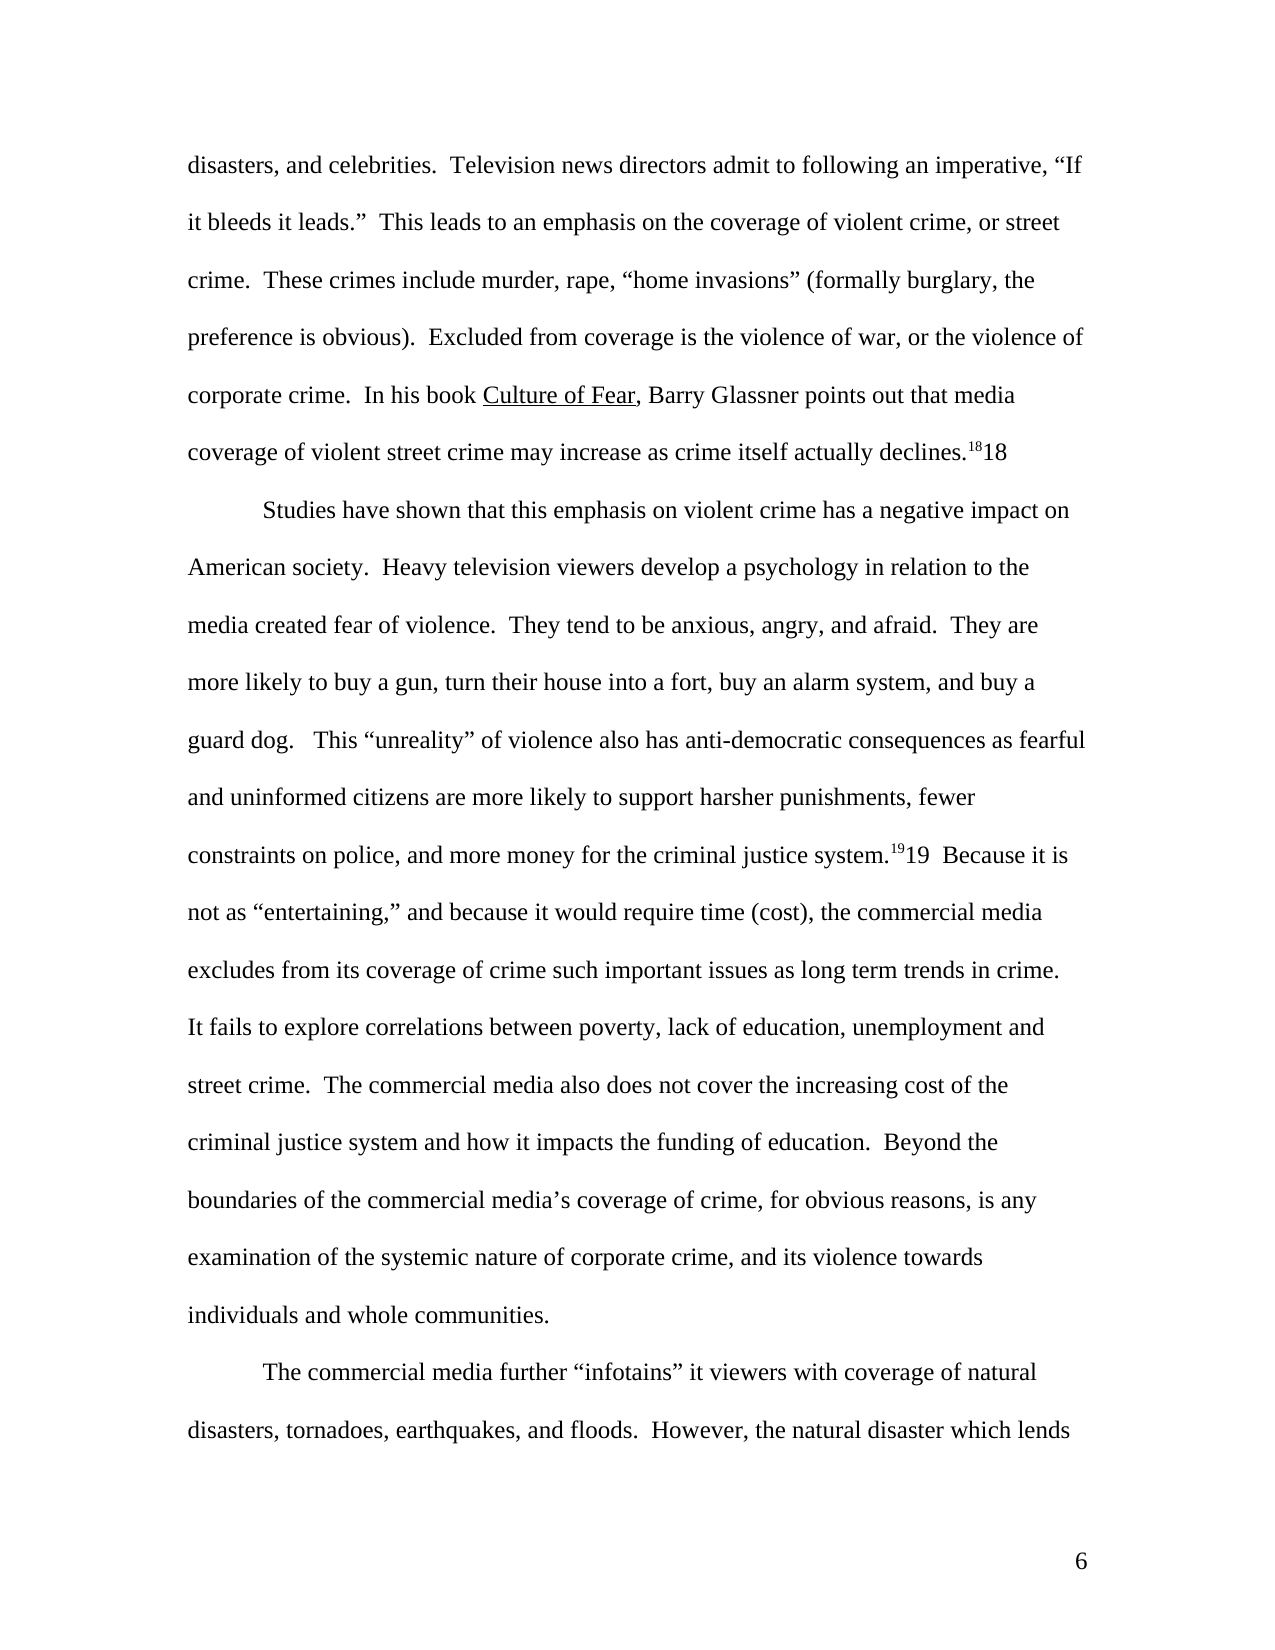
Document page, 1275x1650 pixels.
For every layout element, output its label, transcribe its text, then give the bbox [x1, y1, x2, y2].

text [187, 150, 1087, 466]
text Studies have shown that this emphasis on violent crime has a negative impact on American society. Heavy television viewers develop a psychology in relation to the media created fear of violence. They tend to be anxious, angry, and afraid. They are more likely to buy a gun, turn their house into a fort, buy an alarm system, and buy a guard dog. This “unreality” of violence also has anti-democratic consequences as fearful and uninformed citizens are more likely to support harsher punishments, fewer constraints on police, and more money for the criminal justice system.19 Because it is not as “entertaining,” and because it would require time (cost), the commercial media excludes from its coverage of crime such important issues as long term trends in crime. It fails to explore correlations between poverty, lack of education, unemployment and street crime. The commercial media also does not cover the increasing cost of the criminal justice system and how it impacts the funding of education. Beyond the boundaries of the commercial media’s coverage of crime, for obvious reasons, is any examination of the systemic nature of corporate crime, and its violence towards individuals and whole communities. [187, 495, 1087, 1329]
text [187, 1357, 1087, 1444]
